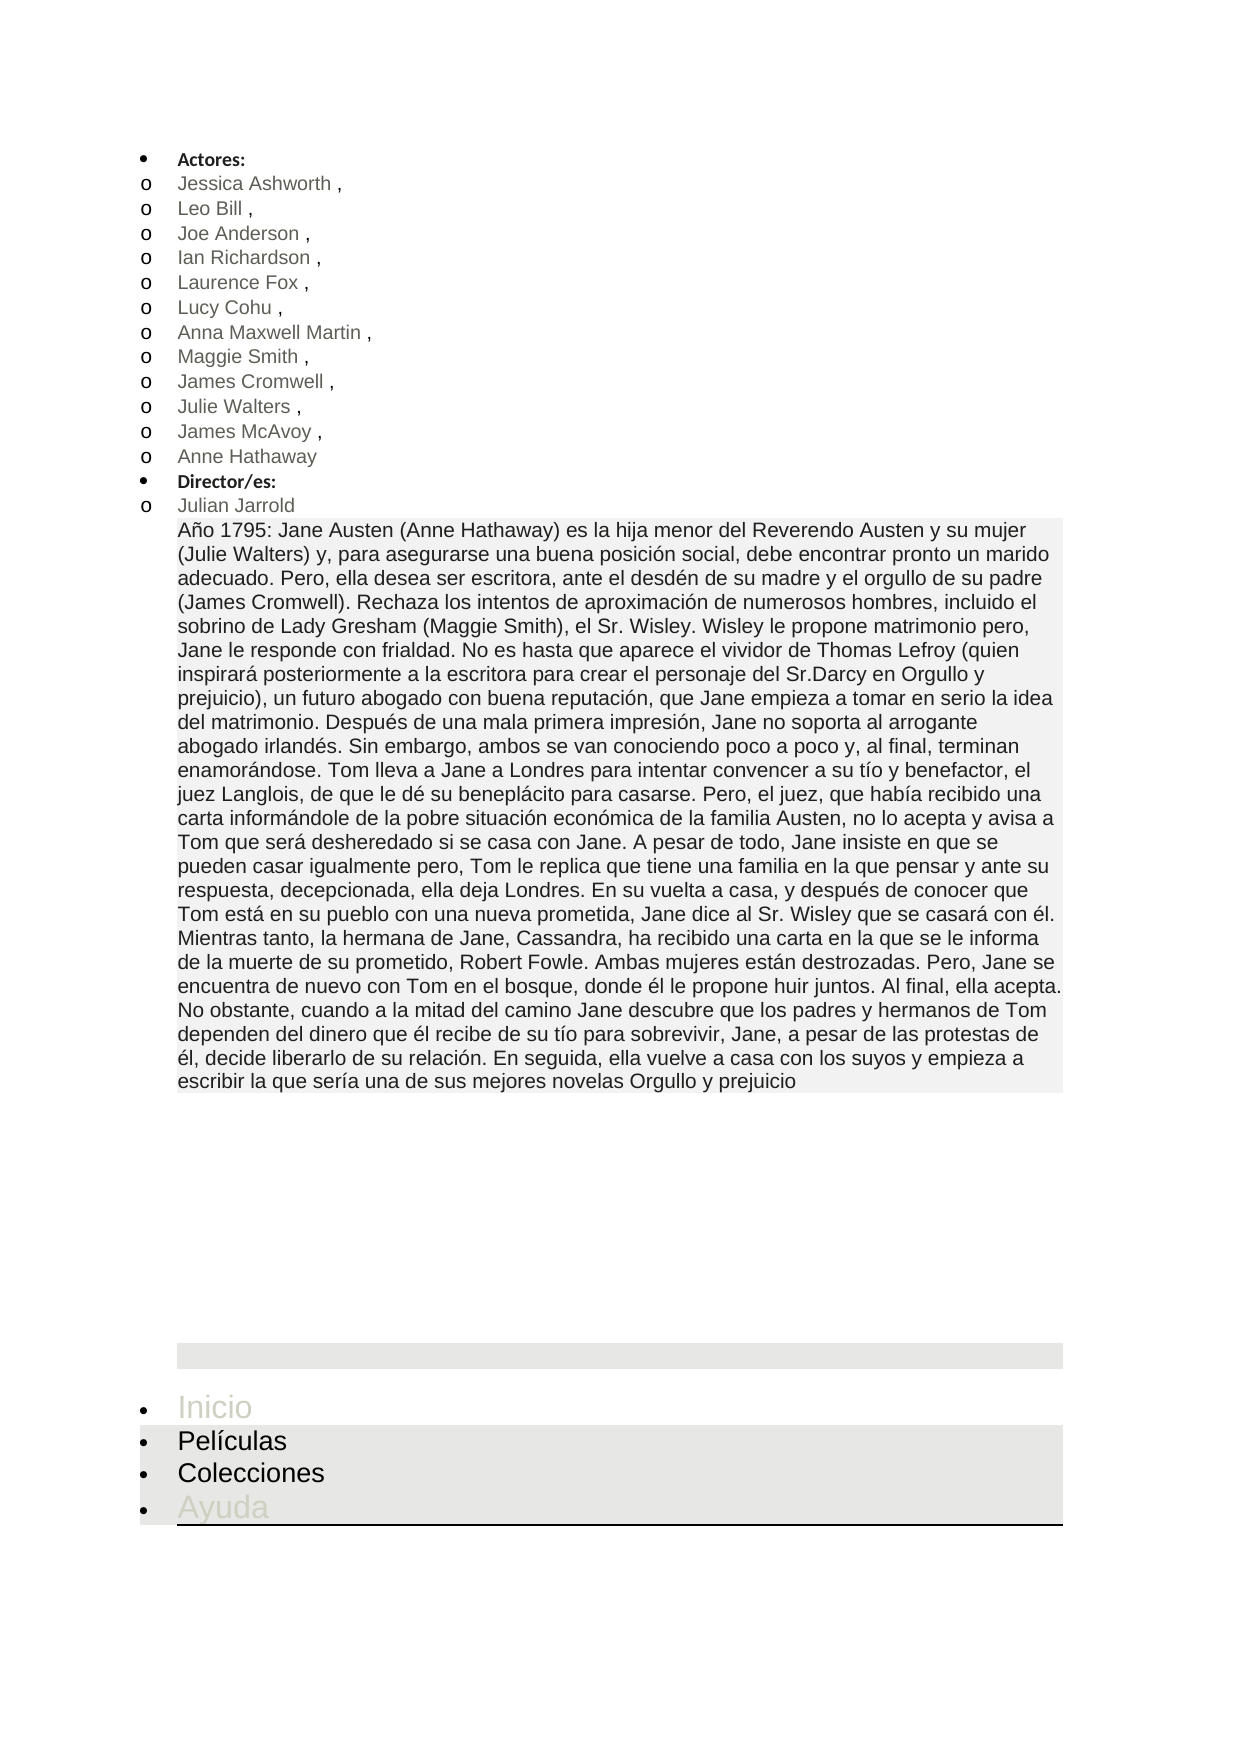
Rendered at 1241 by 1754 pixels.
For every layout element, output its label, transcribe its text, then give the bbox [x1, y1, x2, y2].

list Julie Walters , [140, 395, 1054, 420]
list Maggie Smith , [140, 345, 1054, 370]
list Director/es: [140, 469, 1058, 493]
list Anne Hathaway [140, 444, 1054, 469]
list Julian Jarrold [140, 493, 1054, 518]
list Laurence Fox , [140, 271, 1054, 296]
list James McAvoy , [140, 420, 1054, 444]
list Ayuda [140, 1488, 1063, 1525]
text Año 1795: Jane Austen (Anne Hathaway) es la hija menor del Reverendo Austen y su mujer (Julie Walters) y, para asegurarse una buena posición social, debe encontrar pronto un marido adecuado. Pero, ella desea ser escritora, ante el desdén de su madre y el orgullo de su padre (James Cromwell). Rechaza los intentos de aproximación de numerosos hombres, incluido el sobrino de Lady Gresham (Maggie Smith), el Sr. Wisley. Wisley le propone matrimonio pero, Jane le responde con frialdad. No es hasta que aparece el vividor de Thomas Lefroy (quien inspirará posteriormente a la escritora para crear el personaje del Sr.Darcy en Orgullo y prejuicio), un futuro abogado con buena reputación, que Jane empieza a tomar en serio la idea del matrimonio. Después de una mala primera impresión, Jane no soporta al arrogante abogado irlandés. Sin embargo, ambos se van conociendo poco a poco y, al final, terminan enamorándose. Tom lleva a Jane a Londres para intentar convencer a su tío y benefactor, el juez Langlois, de que le dé su beneplácito para casarse. Pero, el juez, que había recibido una carta informándole de la pobre situación económica de la familia Austen, no lo acepta y avisa a Tom que será desheredado si se casa con Jane. A pesar de todo, Jane insiste en que se pueden casar igualmente pero, Tom le replica que tiene una familia en la que pensar y ante su respuesta, decepcionada, ella deja Londres. En su vuelta a casa, y después de conocer que Tom está en su pueblo con una nueva prometida, Jane dice al Sr. Wisley que se casará con él. Mientras tanto, la hermana de Jane, Cassandra, ha recibido una carta en la que se le informa de la muerte de su prometido, Robert Fowle. Ambas mujeres están destrozadas. Pero, Jane se encuentra de nuevo con Tom en el bosque, donde él le propone huir juntos. Al final, ella acepta. No obstante, cuando a la mitad del camino Jane descubre que los padres y hermanos de Tom dependen del dinero que él recibe de su tío para sobrevivir, Jane, a pesar de las protestas de él, decide liberarlo de su relación. En seguida, ella vuelve a casa con los suyos y empieza a escribir la que sería una de sus mejores novelas Orgullo y prejuicio [177, 518, 1063, 1093]
list Colecciones [140, 1457, 1063, 1488]
list Actores: [140, 148, 1058, 172]
list Anna Maxwell Martin , [140, 321, 1054, 345]
list Leo Bill , [140, 197, 1054, 221]
list Películas [140, 1425, 1063, 1457]
list James Cromwell , [140, 370, 1054, 395]
list Inicio [140, 1388, 1063, 1425]
list Lucy Cohu , [140, 296, 1054, 321]
list Jessica Ashworth , [140, 172, 1054, 197]
list Joe Anderson , [140, 221, 1054, 246]
list Ian Richardson , [140, 246, 1054, 271]
